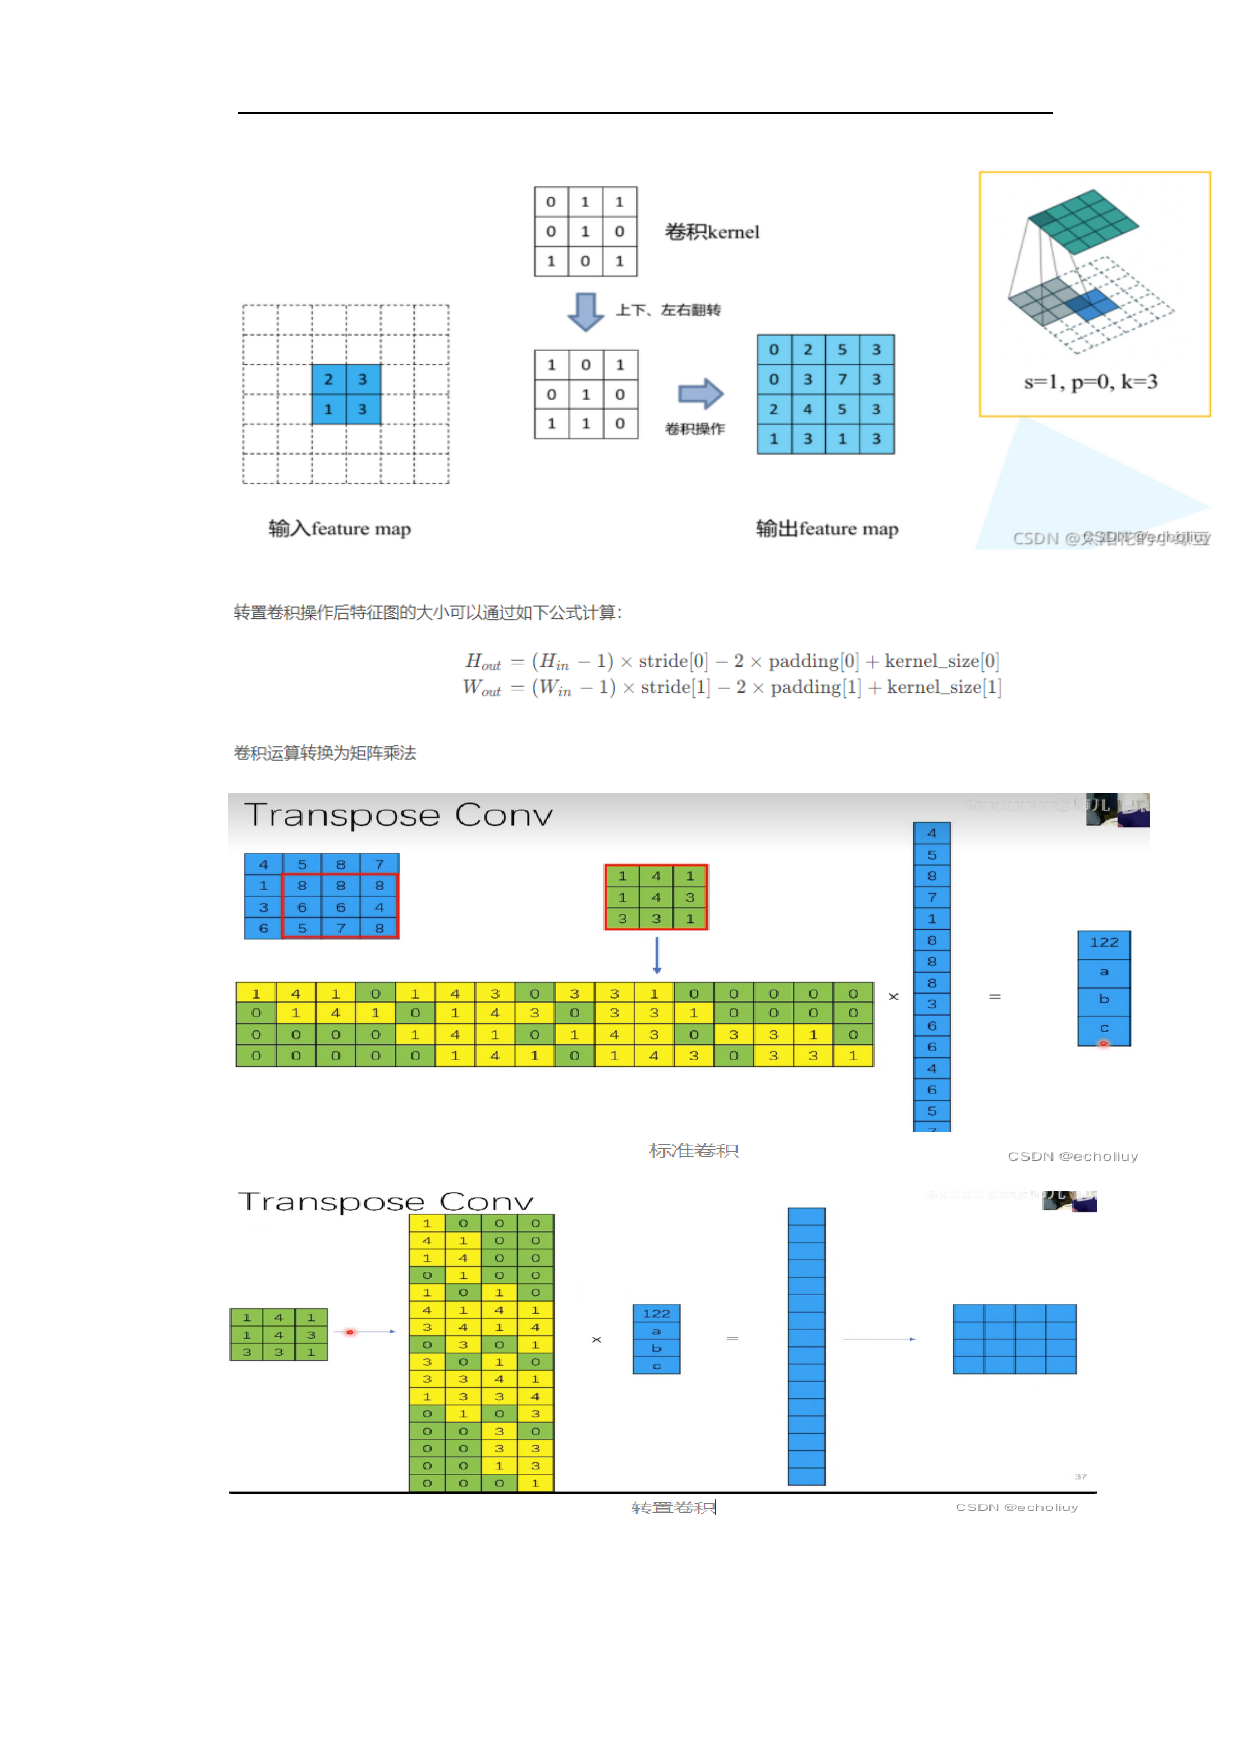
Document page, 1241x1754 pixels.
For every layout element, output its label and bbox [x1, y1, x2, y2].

picture [225, 793, 1158, 1171]
picture [225, 162, 1230, 555]
picture [225, 591, 1091, 766]
picture [225, 1191, 1097, 1519]
